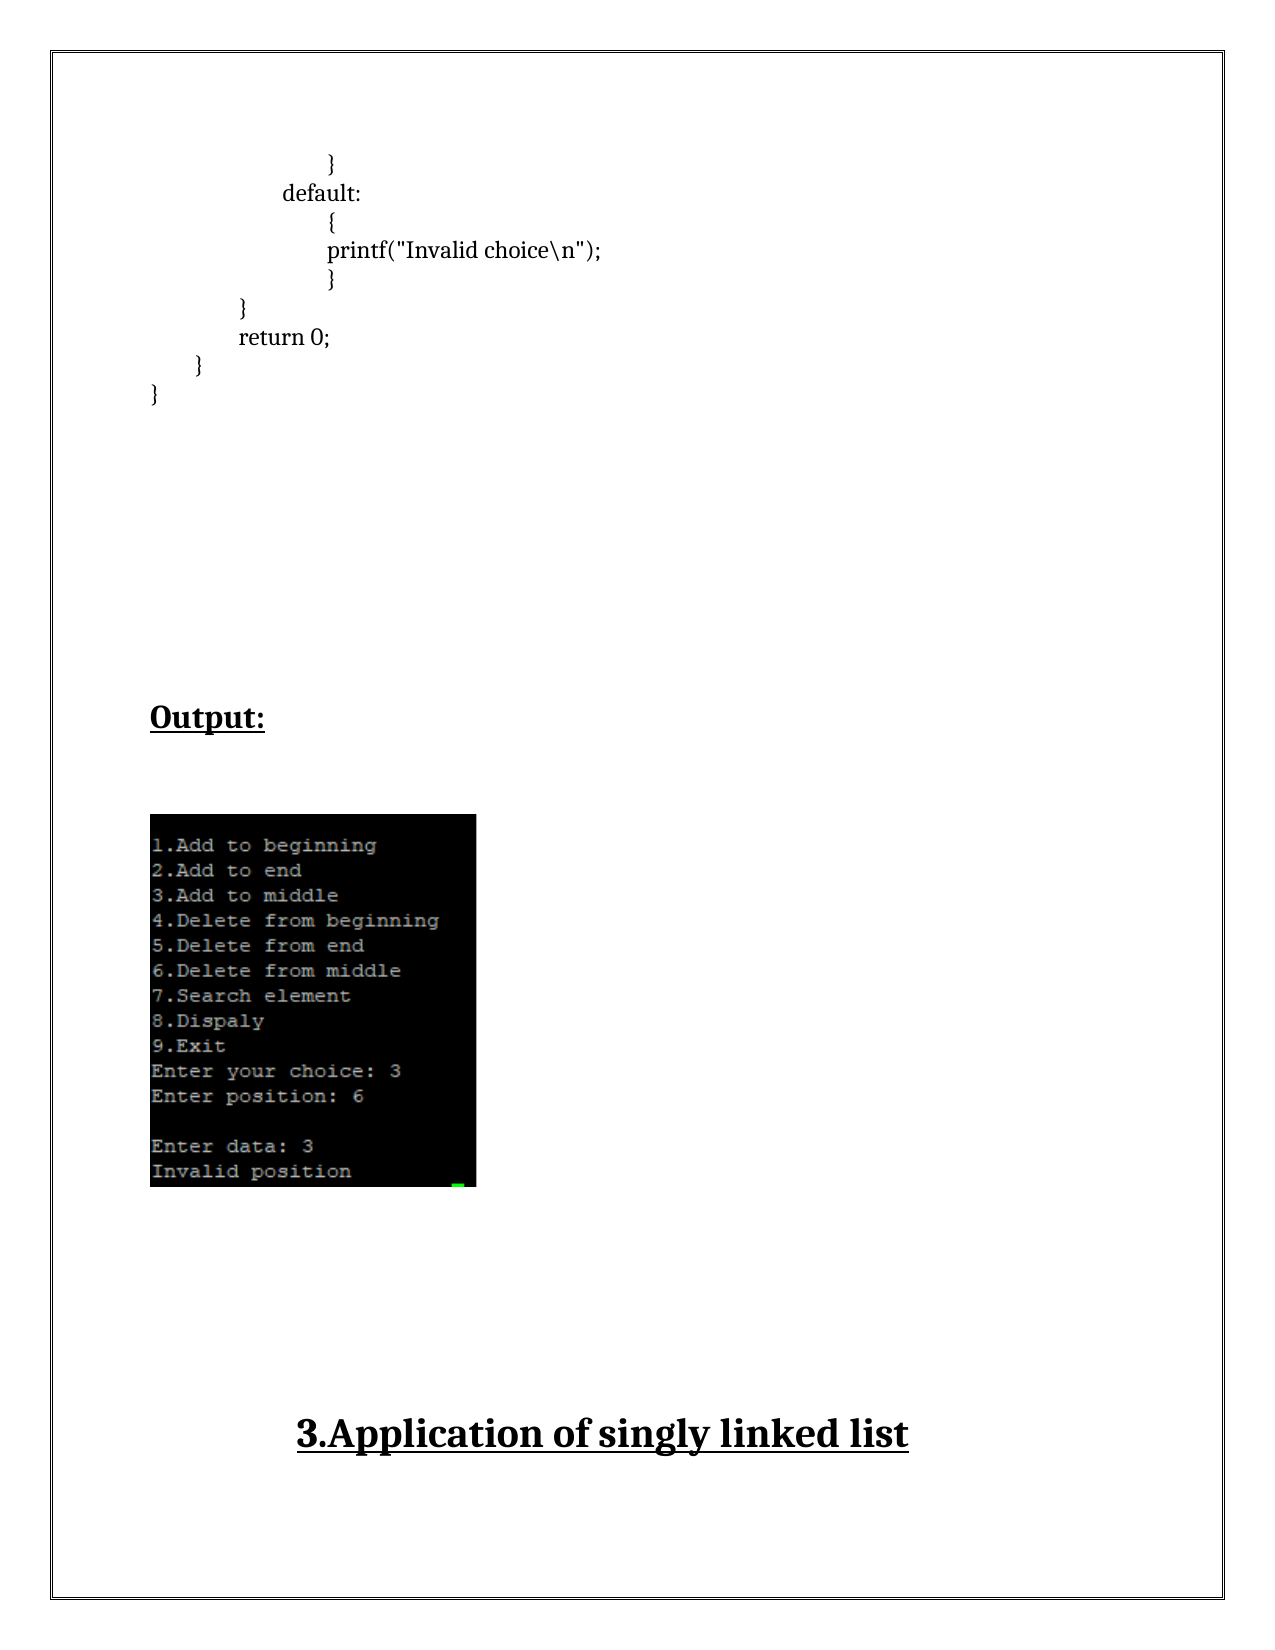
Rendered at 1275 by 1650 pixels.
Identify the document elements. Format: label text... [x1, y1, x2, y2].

picture [150, 814, 477, 1187]
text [150, 150, 1125, 409]
text 3.Application of singly linked list [150, 1410, 1125, 1458]
text Output: [150, 698, 1125, 737]
